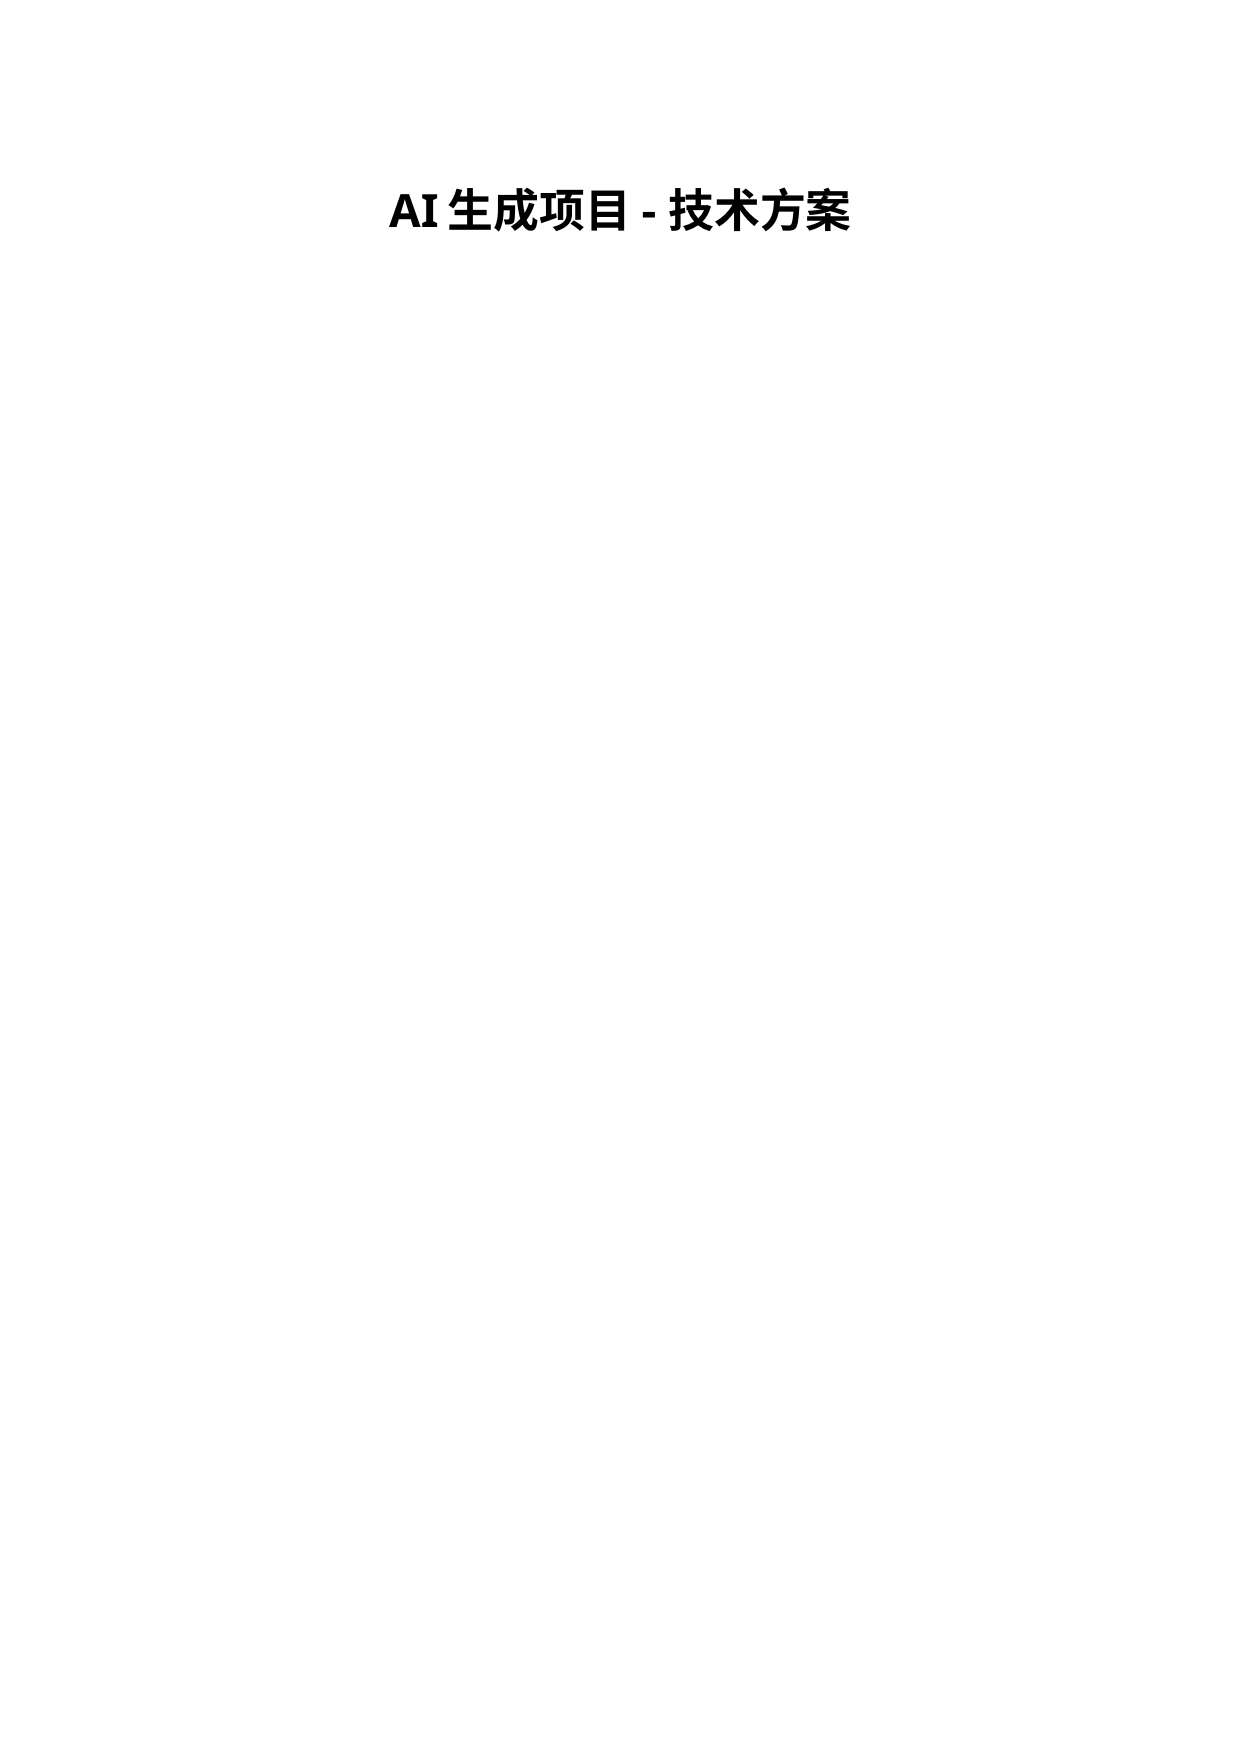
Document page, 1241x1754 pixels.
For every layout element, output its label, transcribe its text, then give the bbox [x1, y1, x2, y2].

text AI生成项目 - 技术方案 [187, 174, 1053, 241]
